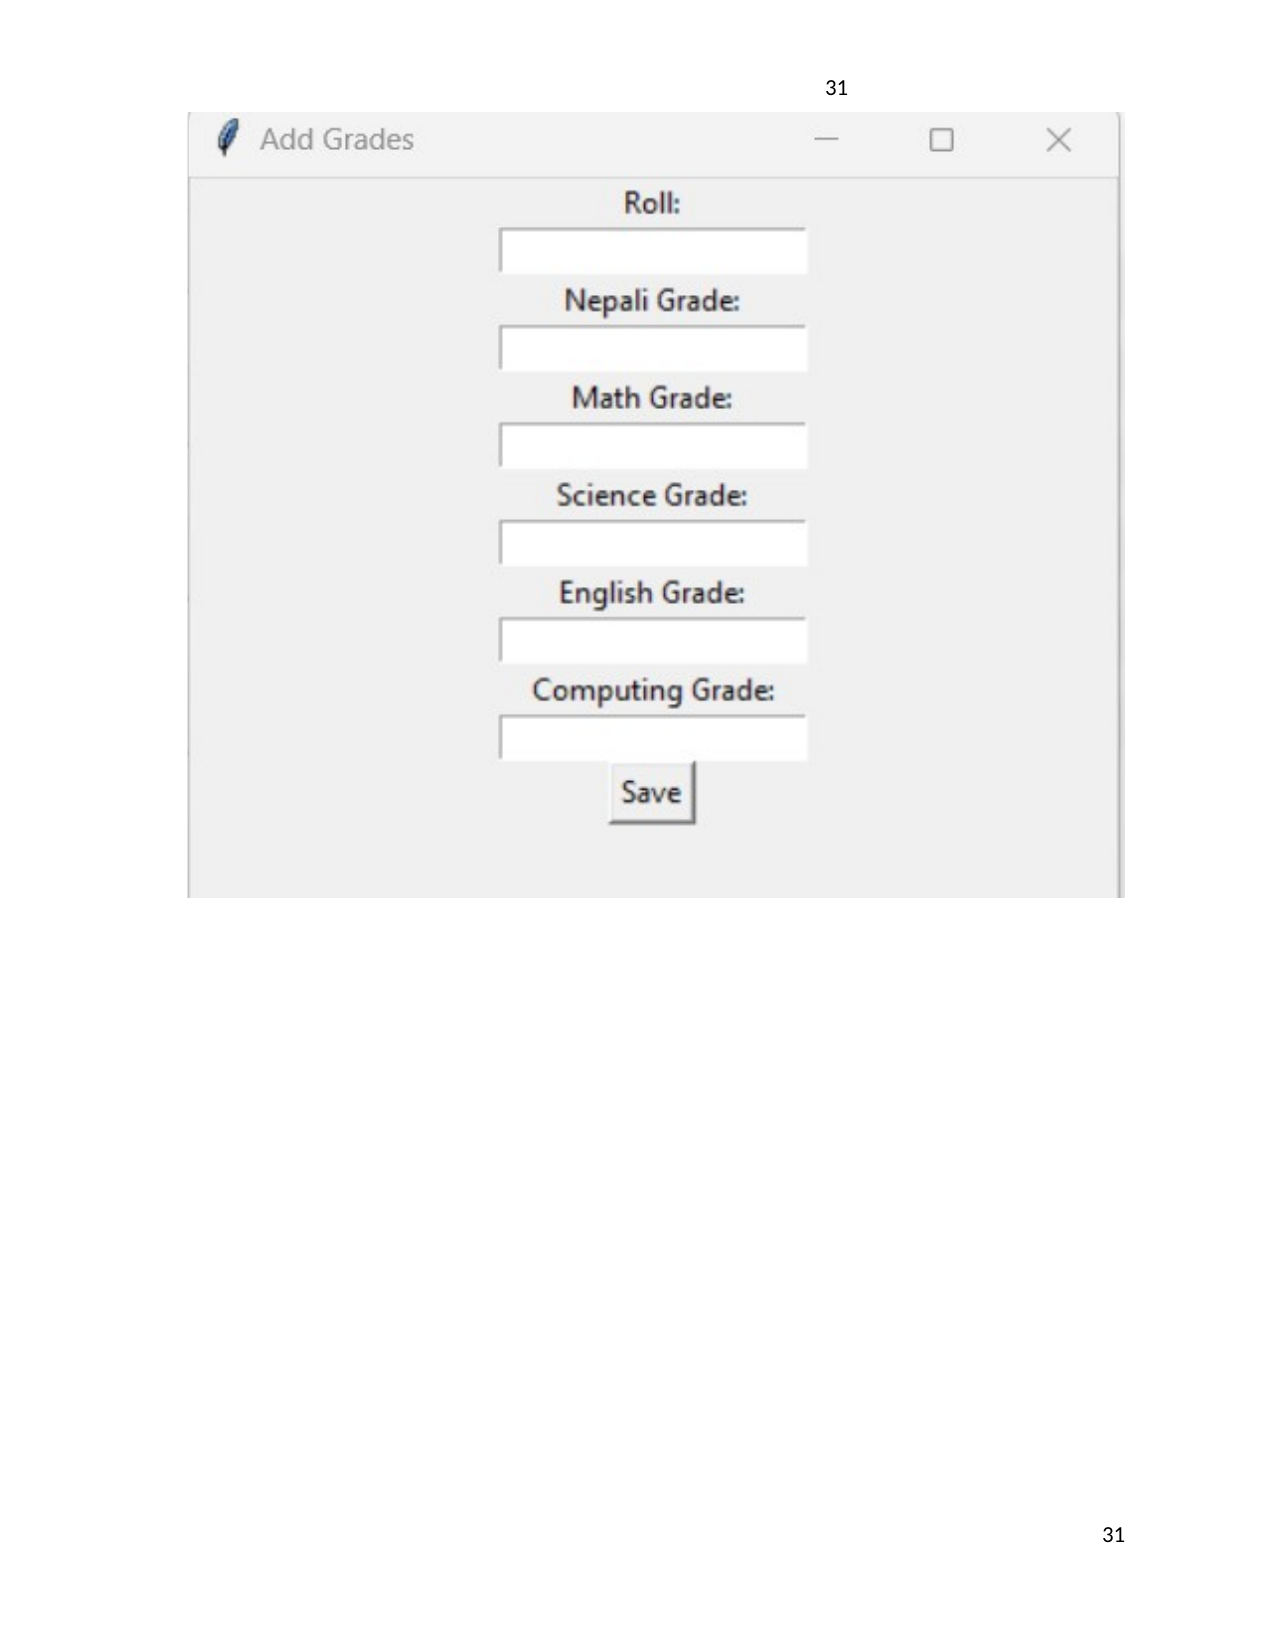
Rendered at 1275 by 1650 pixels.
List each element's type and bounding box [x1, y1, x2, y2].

picture [187, 112, 1125, 898]
